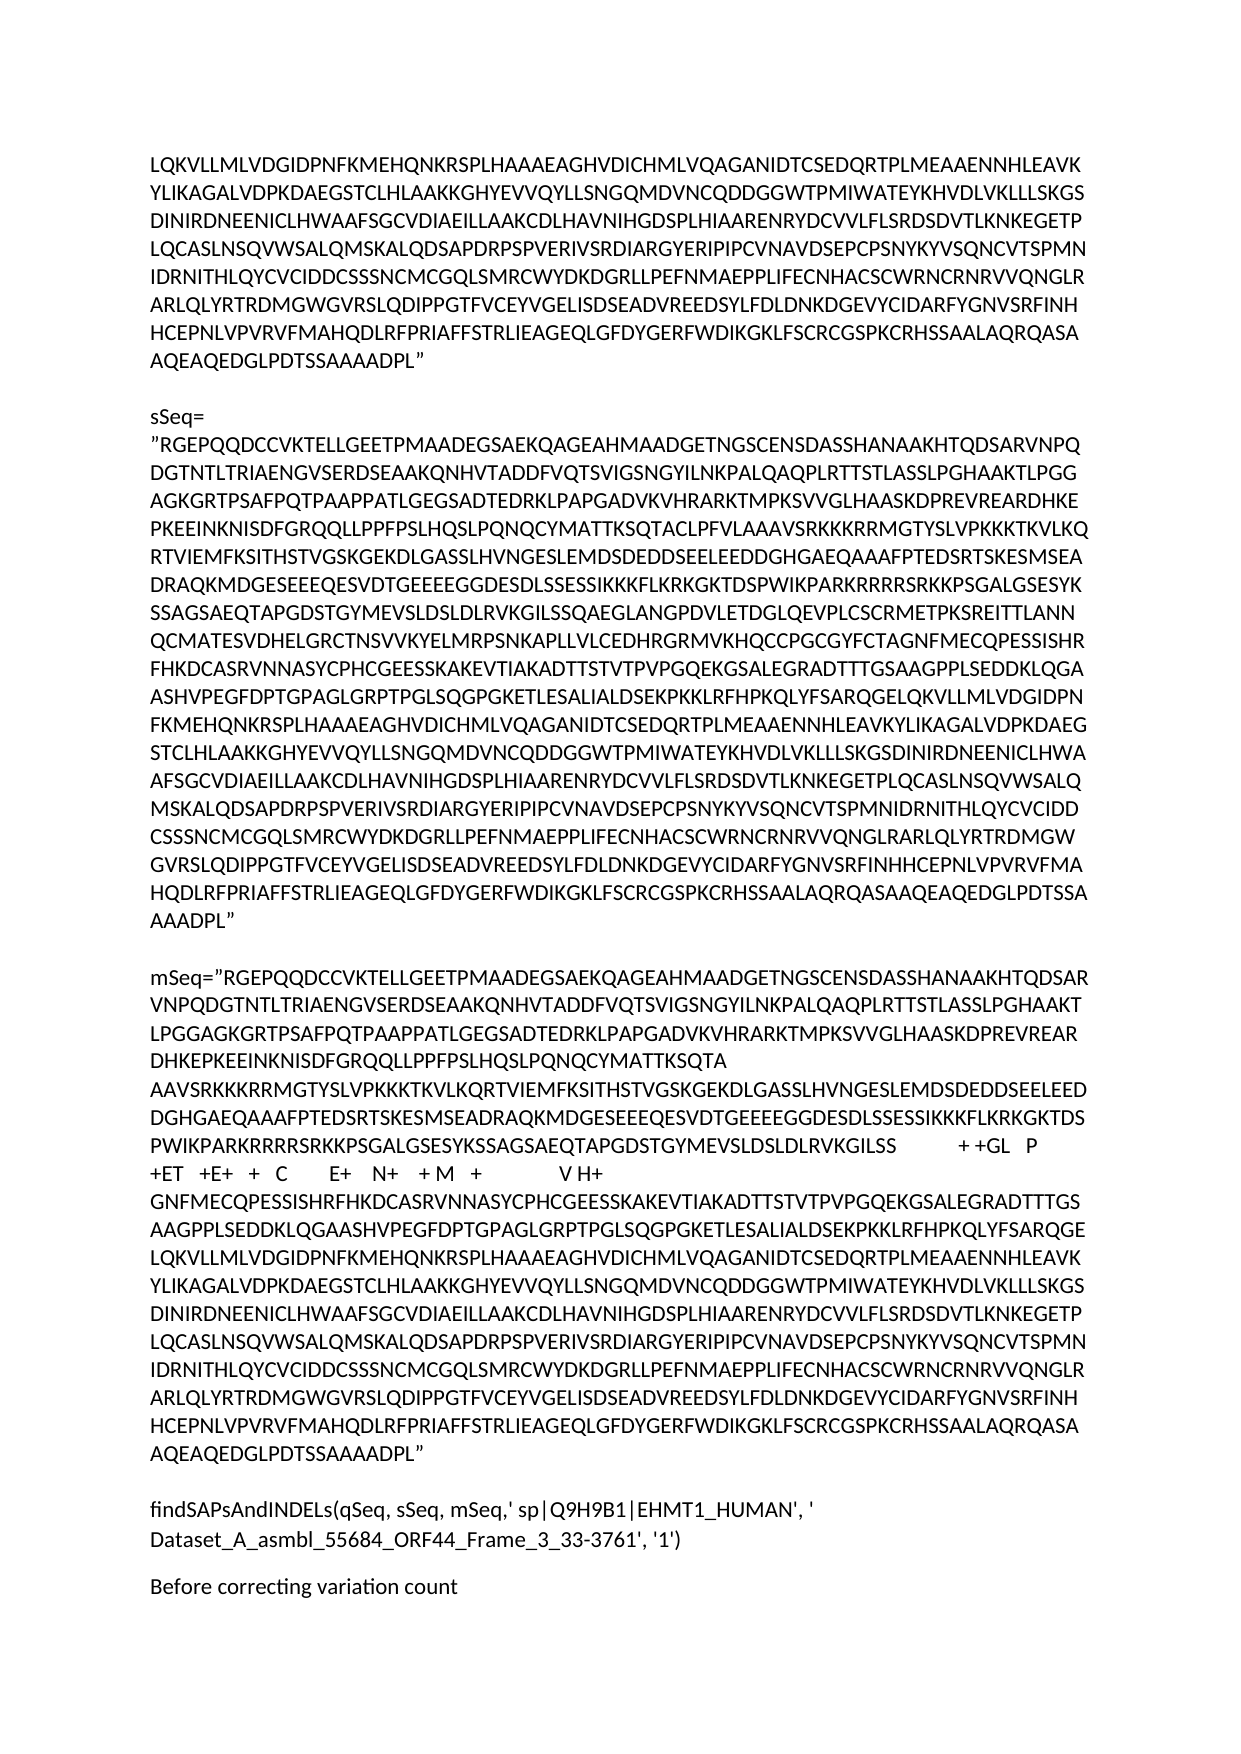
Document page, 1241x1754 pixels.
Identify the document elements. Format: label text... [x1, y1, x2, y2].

text mSeq=”RGEPQQDCCVKTELLGEETPMAADEGSAEKQAGEAHMAADGETNGSCENSDASSHANAAKHTQDSARVNPQDGTNTLTRIAENGVSERDSEAAKQNHVTADDFVQTSVIGSNGYILNKPALQAQPLRTTSTLASSLPGHAAKTLPGGAGKGRTPSAFPQTPAAPPATLGEGSADTEDRKLPAPGADVKVHRARKTMPKSVVGLHAASKDPREVREARDHKEPKEEINKNISDFGRQQLLPPFPSLHQSLPQNQCYMATTKSQTA AAVSRKKKRRMGTYSLVPKKKTKVLKQRTVIEMFKSITHSTVGSKGEKDLGASSLHVNGESLEMDSDEDDSEELEEDDGHGAEQAAAFPTEDSRTSKESMSEADRAQKMDGESEEEQESVDTGEEEEGGDESDLSSESSIKKKFLKRKGKTDSPWIKPARKRRRRSRKKPSGALGSESYKSSAGSAEQTAPGDSTGYMEVSLDSLDLRVKGILSS + +GL P +ET +E+ + C E+ N+ + M + V H+ GNFMECQPESSISHRFHKDCASRVNNASYCPHCGEESSKAKEVTIAKADTTSTVTPVPGQEKGSALEGRADTTTGSAAGPPLSEDDKLQGAASHVPEGFDPTGPAGLGRPTPGLSQGPGKETLESALIALDSEKPKKLRFHPKQLYFSARQGELQKVLLMLVDGIDPNFKMEHQNKRSPLHAAAEAGHVDICHMLVQAGANIDTCSEDQRTPLMEAAENNHLEAVKYLIKAGALVDPKDAEGSTCLHLAAKKGHYEVVQYLLSNGQMDVNCQDDGGWTPMIWATEYKHVDLVKLLLSKGSDINIRDNEENICLHWAAFSGCVDIAEILLAAKCDLHAVNIHGDSPLHIAARENRYDCVVLFLSRDSDVTLKNKEGETPLQCASLNSQVWSALQMSKALQDSAPDRPSPVERIVSRDIARGYERIPIPCVNAVDSEPCPSNYKYVSQNCVTSPMNIDRNITHLQYCVCIDDCSSSNCMCGQLSMRCWYDKDGRLLPEFNMAEPPLIFECNHACSCWRNCRNRVVQNGLRARLQLYRTRDMGWGVRSLQDIPPGTFVCEYVGELISDSEADVREEDSYLFDLDNKDGEVYCIDARFYGNVSRFINHHCEPNLVPVRVFMAHQDLRFPRIAFFSTRLIEAGEQLGFDYGERFWDIKGKLFSCRCGSPKCRHSSAALAQRQASAAQEAQEDGLPDTSSAAAADPL” [150, 963, 1090, 1467]
text findSAPsAndINDELs(qSeq, sSeq, mSeq,' sp|Q9H9B1|EHMT1_HUMAN', ' Dataset_A_asmbl_55684_ORF44_Frame_3_33-3761', '1') [150, 1495, 1090, 1553]
text Before correcting variation count [150, 1572, 1090, 1600]
text sSeq=”RGEPQQDCCVKTELLGEETPMAADEGSAEKQAGEAHMAADGETNGSCENSDASSHANAAKHTQDSARVNPQDGTNTLTRIAENGVSERDSEAAKQNHVTADDFVQTSVIGSNGYILNKPALQAQPLRTTSTLASSLPGHAAKTLPGGAGKGRTPSAFPQTPAAPPATLGEGSADTEDRKLPAPGADVKVHRARKTMPKSVVGLHAASKDPREVREARDHKEPKEEINKNISDFGRQQLLPPFPSLHQSLPQNQCYMATTKSQTACLPFVLAAAVSRKKKRRMGTYSLVPKKKTKVLKQRTVIEMFKSITHSTVGSKGEKDLGASSLHVNGESLEMDSDEDDSEELEEDDGHGAEQAAAFPTEDSRTSKESMSEADRAQKMDGESEEEQESVDTGEEEEGGDESDLSSESSIKKKFLKRKGKTDSPWIKPARKRRRRSRKKPSGALGSESYKSSAGSAEQTAPGDSTGYMEVSLDSLDLRVKGILSSQAEGLANGPDVLETDGLQEVPLCSCRMETPKSREITTLANNQCMATESVDHELGRCTNSVVKYELMRPSNKAPLLVLCEDHRGRMVKHQCCPGCGYFCTAGNFMECQPESSISHRFHKDCASRVNNASYCPHCGEESSKAKEVTIAKADTTSTVTPVPGQEKGSALEGRADTTTGSAAGPPLSEDDKLQGAASHVPEGFDPTGPAGLGRPTPGLSQGPGKETLESALIALDSEKPKKLRFHPKQLYFSARQGELQKVLLMLVDGIDPNFKMEHQNKRSPLHAAAEAGHVDICHMLVQAGANIDTCSEDQRTPLMEAAENNHLEAVKYLIKAGALVDPKDAEGSTCLHLAAKKGHYEVVQYLLSNGQMDVNCQDDGGWTPMIWATEYKHVDLVKLLLSKGSDINIRDNEENICLHWAAFSGCVDIAEILLAAKCDLHAVNIHGDSPLHIAARENRYDCVVLFLSRDSDVTLKNKEGETPLQCASLNSQVWSALQMSKALQDSAPDRPSPVERIVSRDIARGYERIPIPCVNAVDSEPCPSNYKYVSQNCVTSPMNIDRNITHLQYCVCIDDCSSSNCMCGQLSMRCWYDKDGRLLPEFNMAEPPLIFECNHACSCWRNCRNRVVQNGLRARLQLYRTRDMGWGVRSLQDIPPGTFVCEYVGELISDSEADVREEDSYLFDLDNKDGEVYCIDARFYGNVSRFINHHCEPNLVPVRVFMAHQDLRFPRIAFFSTRLIEAGEQLGFDYGERFWDIKGKLFSCRCGSPKCRHSSAALAQRQASAAQEAQEDGLPDTSSAAAADPL” [150, 402, 1090, 934]
